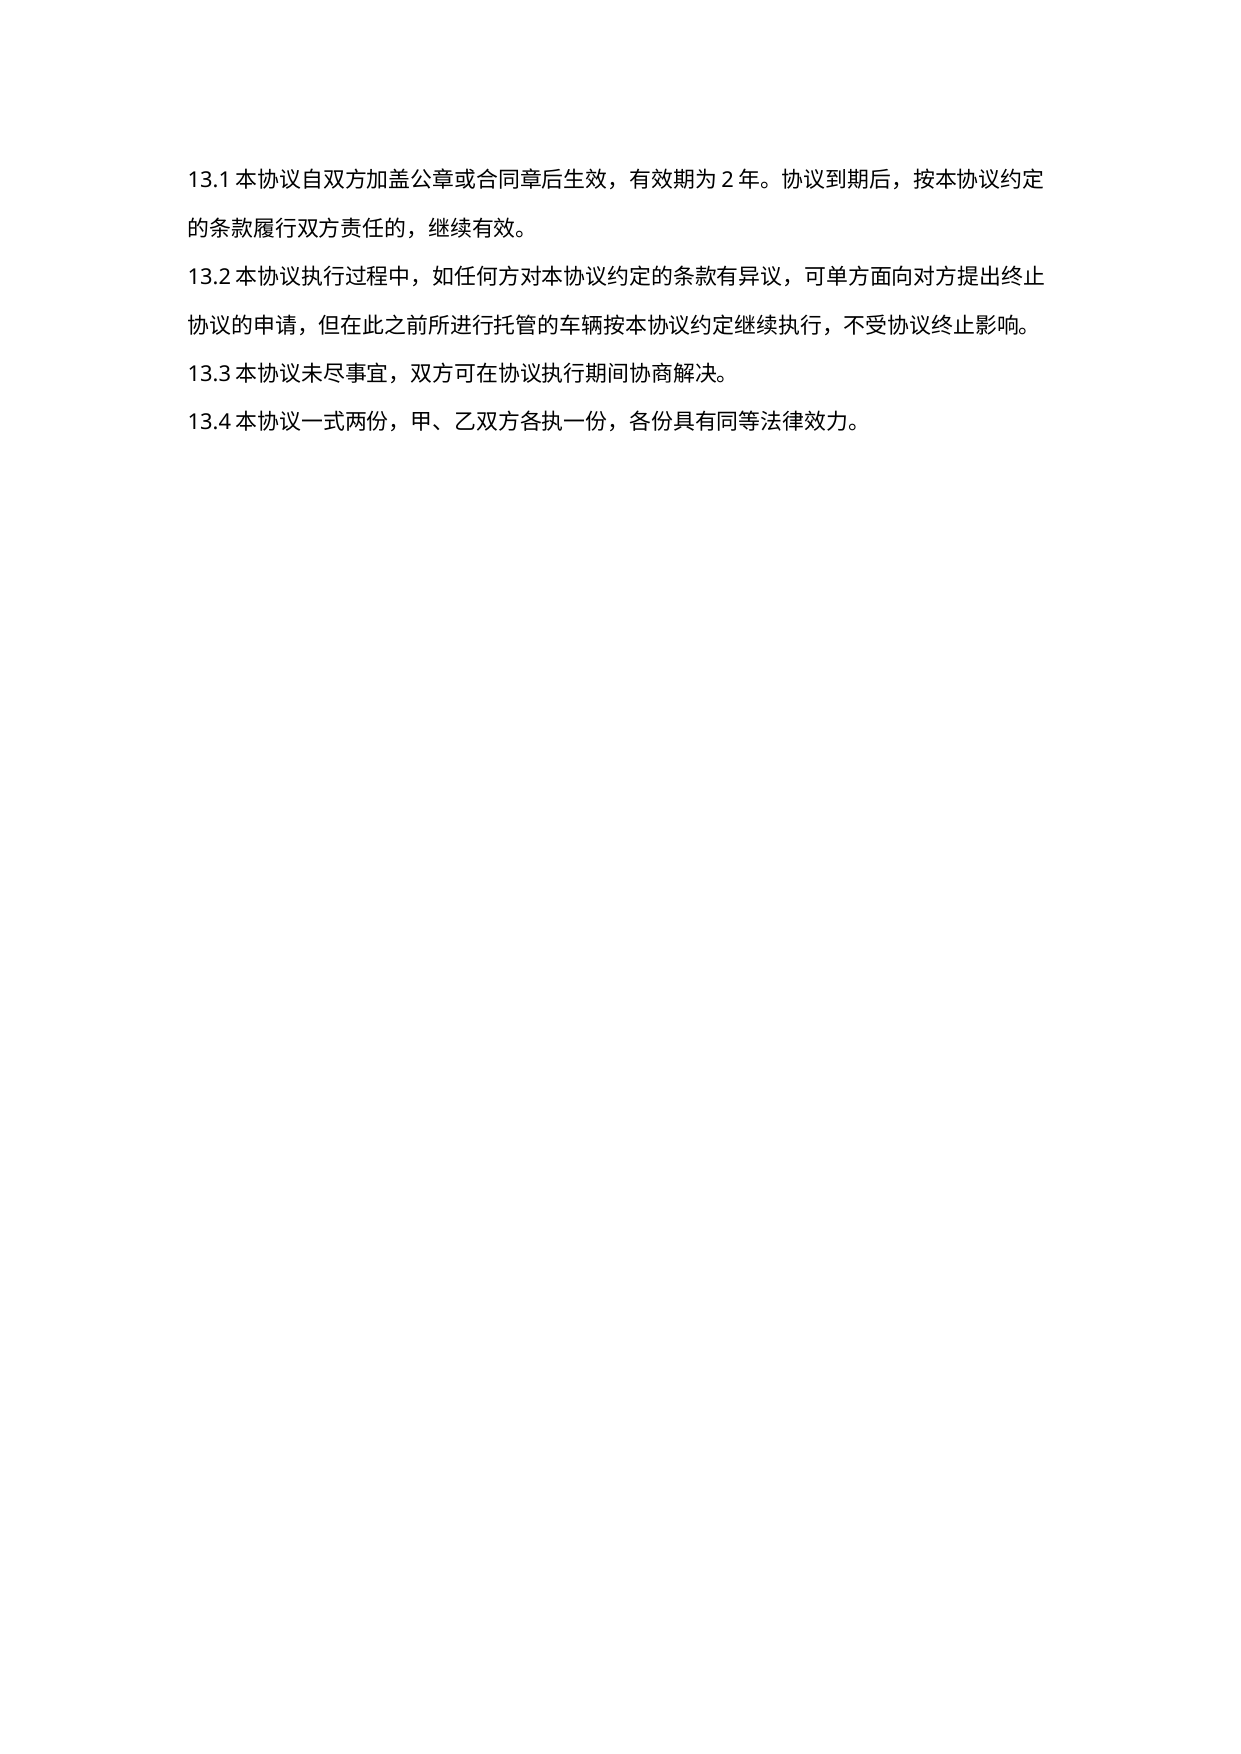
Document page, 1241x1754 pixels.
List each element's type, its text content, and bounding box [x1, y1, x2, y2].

list 13.4本协议一式两份，甲、乙双方各执一份，各份具有同等法律效力。 [187, 404, 1053, 437]
text 13.1本协议自双方加盖公章或合同章后生效，有效期为2年。协议到期后，按本协议约定 [187, 162, 1053, 194]
list 13.3本协议未尽事宜，双方可在协议执行期间协商解决。 [187, 356, 1053, 388]
text 的条款履行双方责任的，继续有效。 [187, 210, 1053, 243]
list 13.2本协议执行过程中，如任何方对本协议约定的条款有异议，可单方面向对方提出终止协议的申请，但在此之前所进行托管的车辆按本协议约定继续执行，不受协议终止影响。 [187, 259, 1053, 340]
